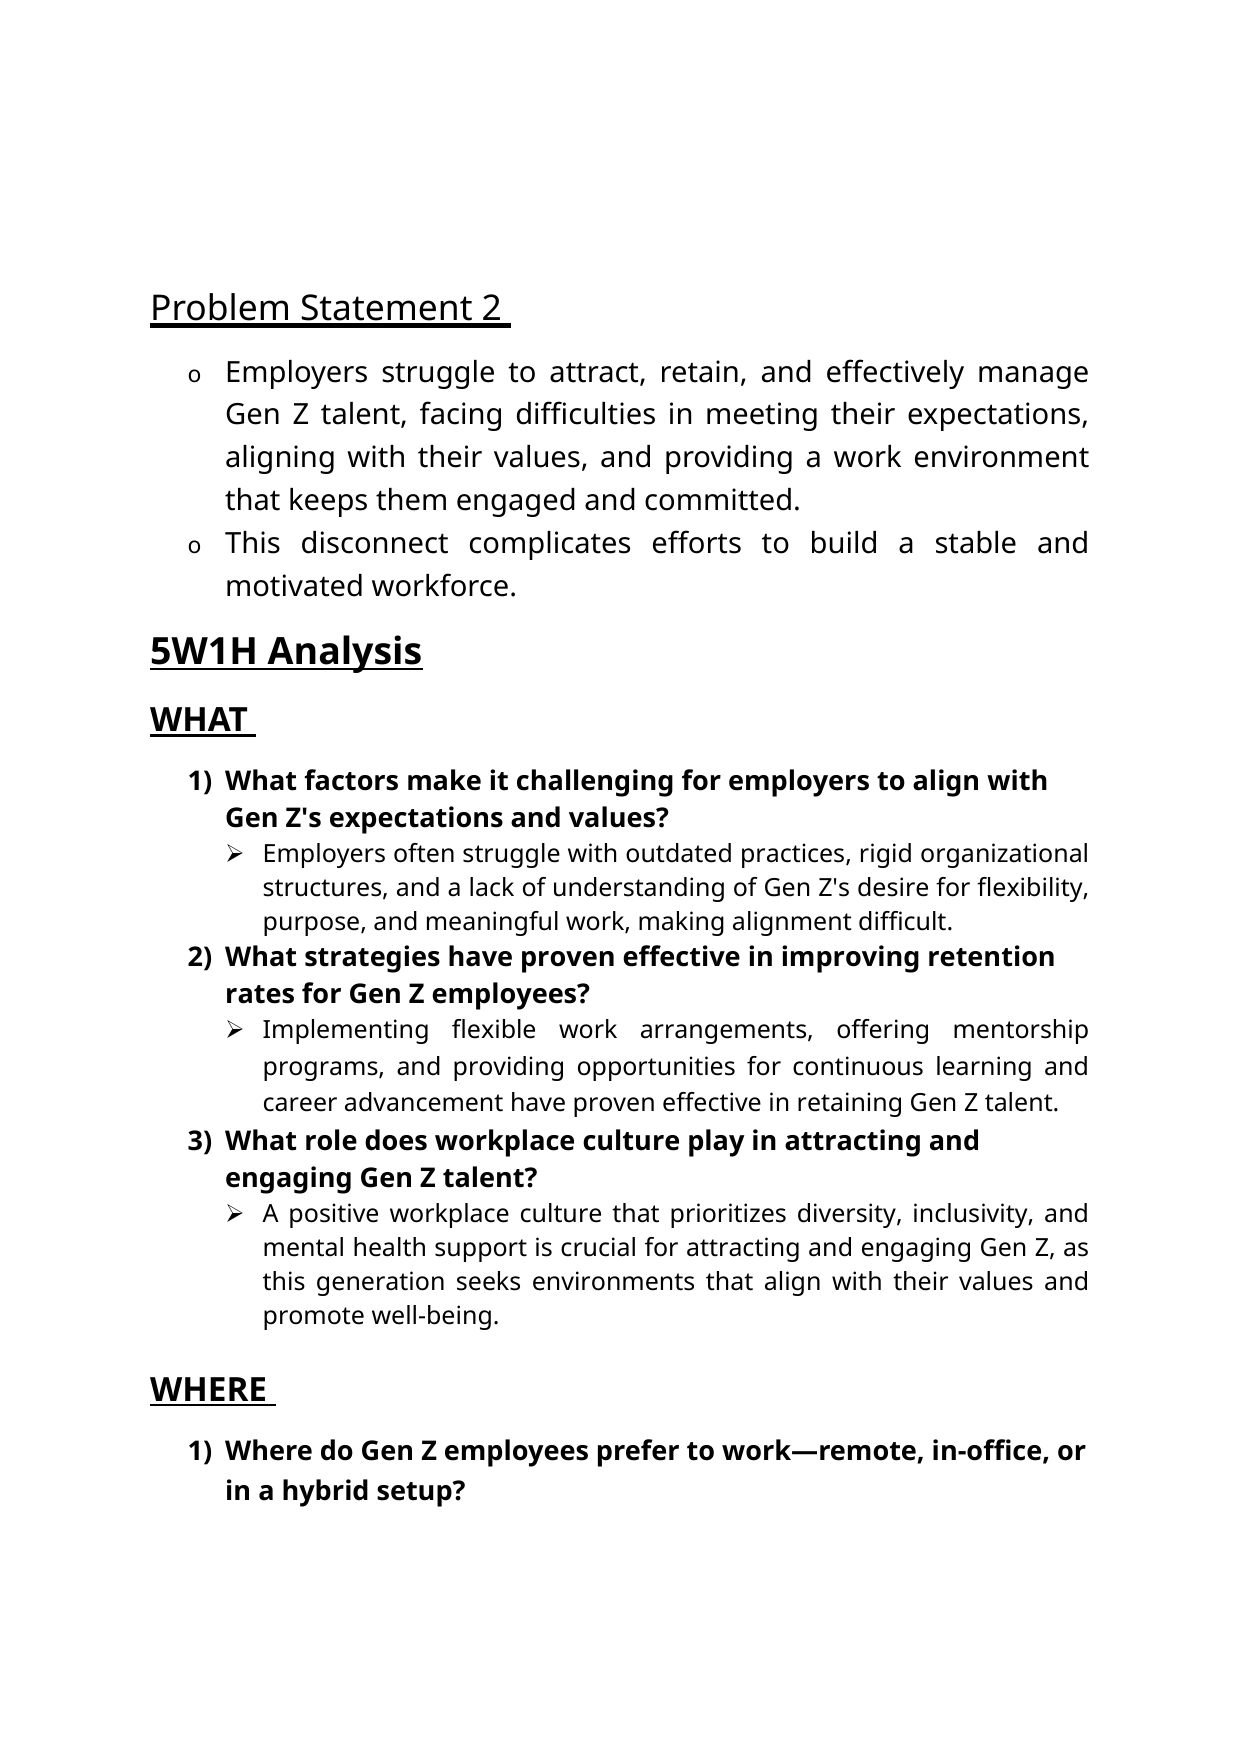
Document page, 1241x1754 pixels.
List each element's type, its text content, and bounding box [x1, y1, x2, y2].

list What role does workplace culture play in attracting and engaging Gen Z talent? [187, 1122, 1090, 1196]
list What strategies have proven effective in improving retention rates for Gen Z employees? [187, 938, 1090, 1011]
text WHAT [150, 696, 1090, 742]
text Problem Statement 2 [150, 282, 1090, 330]
list Where do Gen Z employees prefer to work—remote, in-office, or in a hybrid setup? [187, 1431, 1090, 1508]
list Implementing flexible work arrangements, offering mentorship programs, and providing opportunities for continuous learning and career advancement have proven effective in retaining Gen Z talent. [225, 1011, 1090, 1119]
list What factors make it challenging for employers to align with Gen Z's expectations and values? [187, 762, 1090, 836]
text WHERE [150, 1366, 1090, 1411]
list Employers struggle to attract, retain, and effectively manage Gen Z talent, facing difficulties in meeting their expectations, aligning with their values, and providing a work environment that keeps them engaged and committed. [187, 351, 1090, 519]
list This disconnect complicates efforts to build a stable and motivated workforce. [187, 522, 1090, 604]
list Employers often struggle with outdated practices, rigid organizational structures, and a lack of understanding of Gen Z's desire for flexibility, purpose, and meaningful work, making alignment difficult. [225, 836, 1090, 938]
list A positive workplace culture that prioritizes diversity, inclusivity, and mental health support is crucial for attracting and engaging Gen Z, as this generation seeks environments that align with their values and promote well-being. [225, 1196, 1090, 1332]
text 5W1H Analysis [150, 624, 1090, 675]
